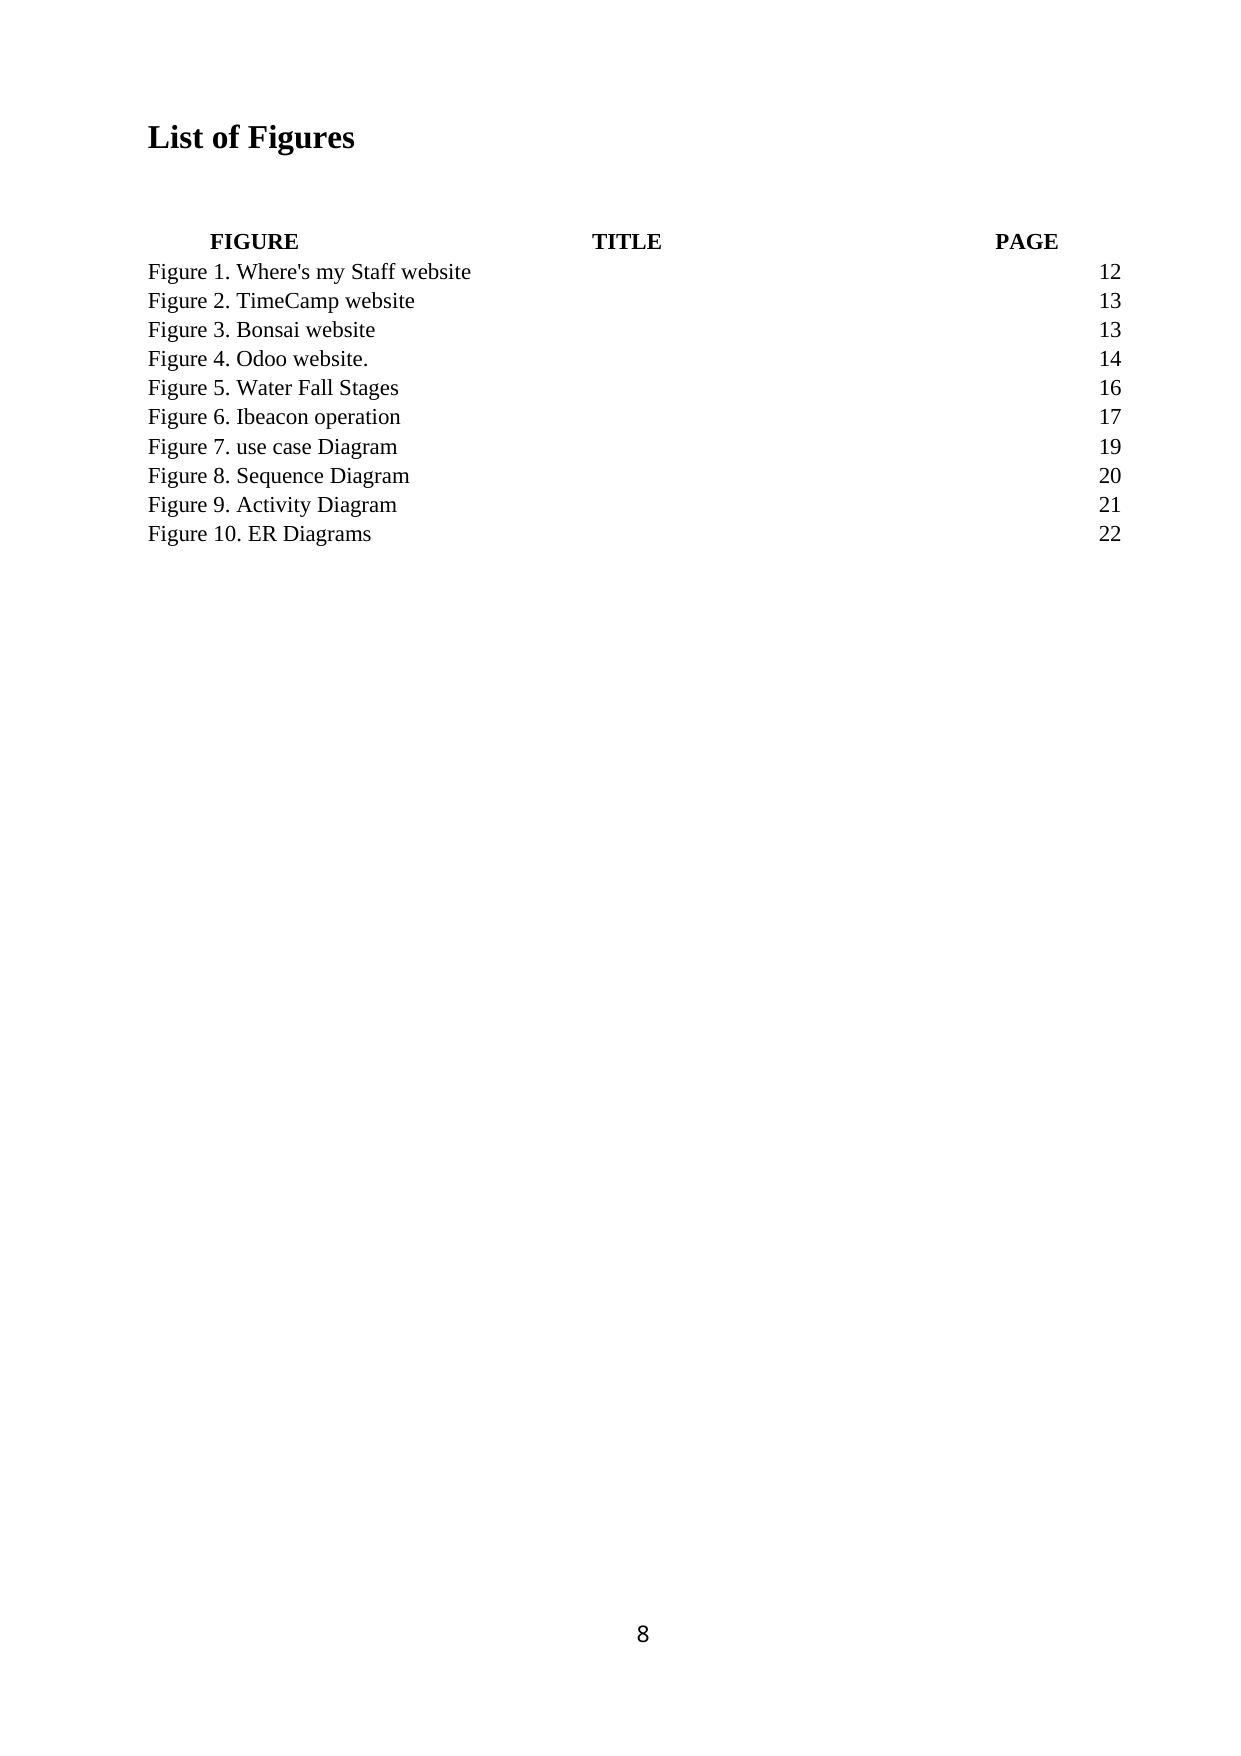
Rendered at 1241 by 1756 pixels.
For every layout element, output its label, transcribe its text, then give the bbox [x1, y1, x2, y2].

text Figure 4. Odoo website. 14 [148, 345, 1155, 372]
text Figure 9. Activity Diagram 21 [148, 491, 1155, 517]
text Figure 8. Sequence Diagram 20 [148, 462, 1155, 488]
text Figure 2. TimeCamp website 13 [148, 287, 1155, 313]
text Figure 1. Where's my Staff website 12 [148, 258, 1155, 284]
text Figure 5. Water Fall Stages 16 [148, 374, 1155, 401]
text Figure 7. use case Diagram 19 [148, 433, 1155, 459]
subtitle FIGURE TITLE PAGE [210, 228, 1155, 254]
text Figure 3. Bonsai website 13 [148, 316, 1155, 342]
subtitle List of Figures [148, 117, 1155, 156]
text Figure 6. Ibeacon operation 17 [148, 403, 1155, 430]
text Figure 10. ER Diagrams 22 [148, 520, 1155, 547]
